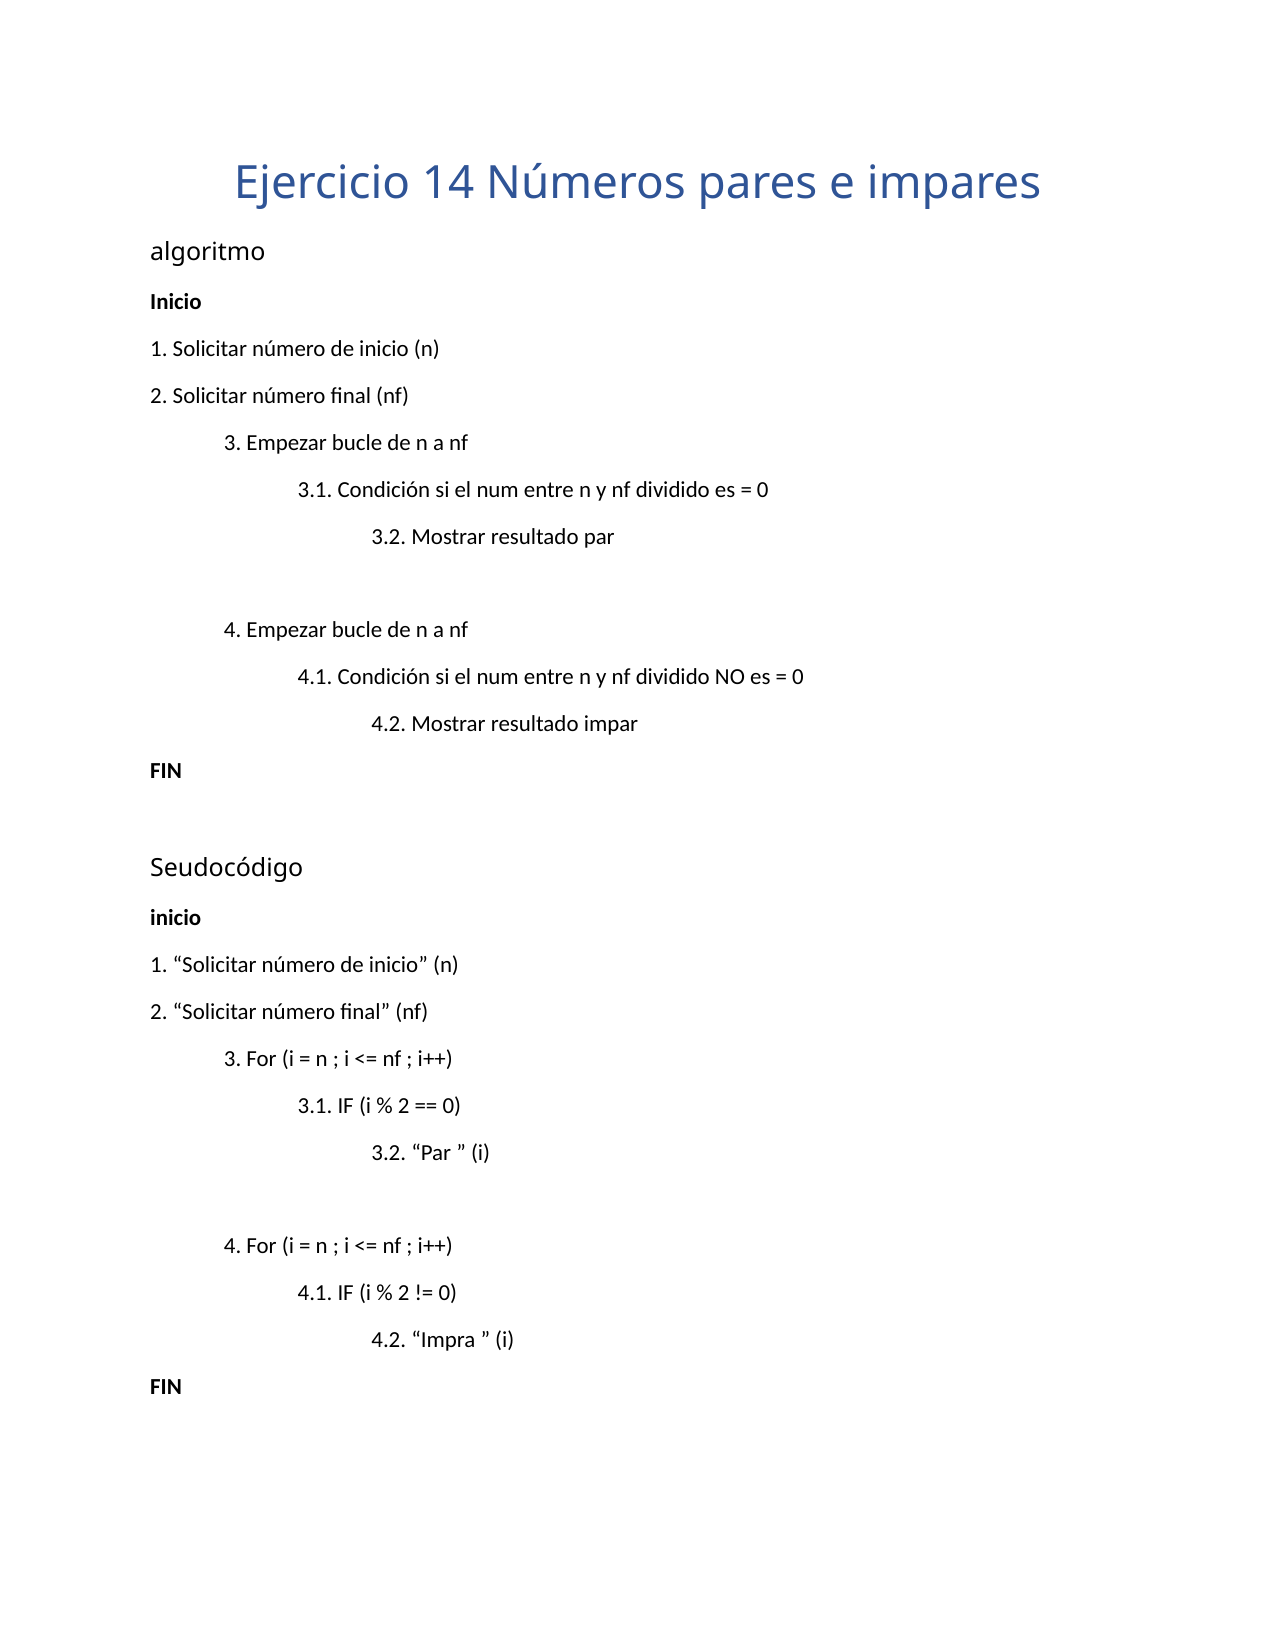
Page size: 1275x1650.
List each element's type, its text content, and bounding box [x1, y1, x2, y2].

text 1. Solicitar número de inicio (n) [150, 334, 1125, 362]
text 3.1. Condición si el num entre n y nf dividido es = 0 [224, 475, 1125, 503]
text 4.2. “Impra ” (i) [150, 1325, 1125, 1353]
text 1. “Solicitar número de inicio” (n) [150, 950, 1125, 978]
text 4.2. Mostrar resultado impar [150, 709, 1125, 737]
text 3. For (i = n ; i <= nf ; i++) [150, 1044, 1125, 1072]
text 4. For (i = n ; i <= nf ; i++) [150, 1231, 1125, 1259]
text 3.2. “Par ” (i) [297, 1138, 1125, 1166]
text algoritmo [150, 234, 1125, 268]
text FIN [150, 1372, 1125, 1400]
text 4.1. IF (i % 2 != 0) [150, 1278, 1125, 1306]
text 3.2. Mostrar resultado par [297, 522, 1125, 550]
text FIN [150, 756, 1125, 784]
text Seudocódigo [150, 850, 1125, 884]
text Inicio [150, 287, 1125, 315]
text 2. Solicitar número final (nf) [150, 381, 1125, 409]
text 4.1. Condición si el num entre n y nf dividido NO es = 0 [150, 662, 1125, 690]
text Ejercicio 14 Números pares e impares [150, 150, 1125, 212]
text 4. Empezar bucle de n a nf [150, 616, 1125, 643]
text inicio [150, 903, 1125, 931]
text 3.1. IF (i % 2 == 0) [224, 1091, 1125, 1119]
text 2. “Solicitar número final” (nf) [150, 997, 1125, 1025]
text 3. Empezar bucle de n a nf [150, 428, 1125, 456]
